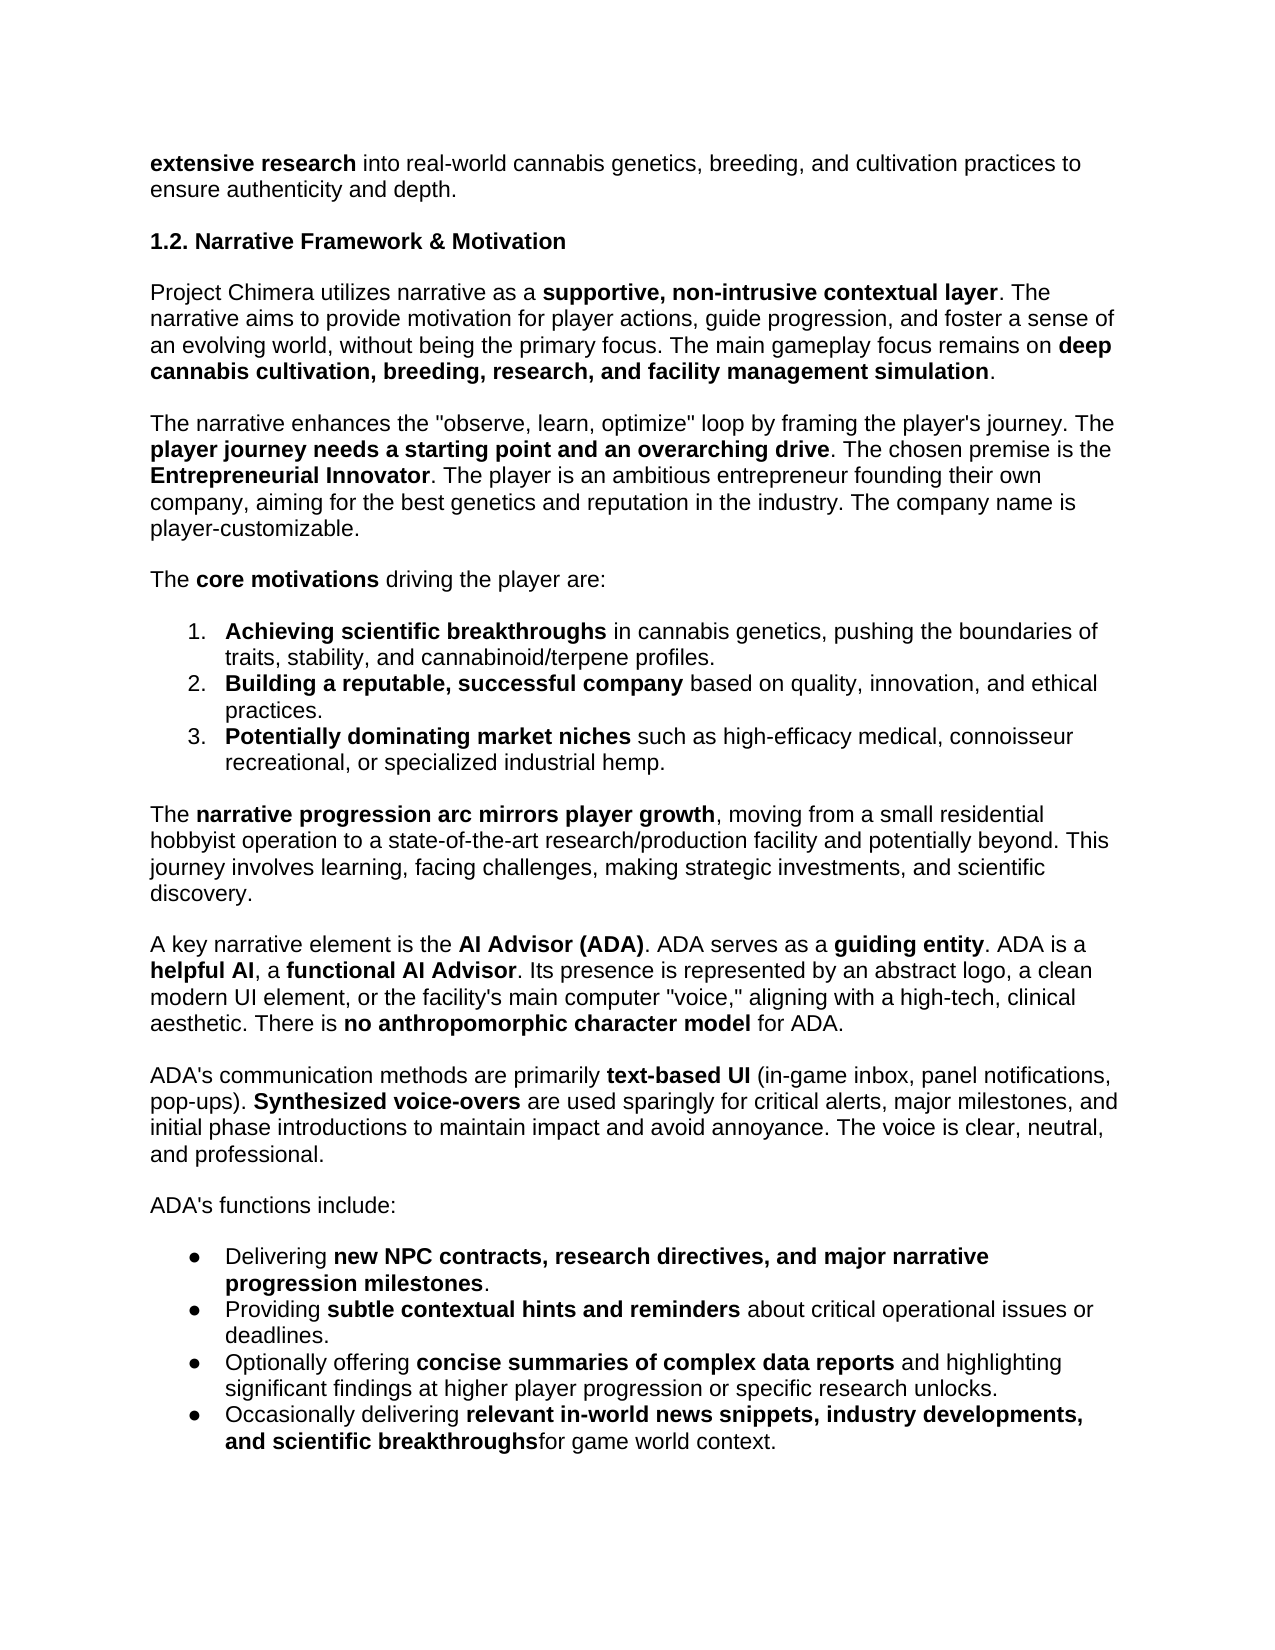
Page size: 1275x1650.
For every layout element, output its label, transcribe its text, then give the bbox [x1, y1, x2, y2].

list Providing subtle contextual hints and reminders about critical operational issues or deadlines. [187, 1296, 1125, 1349]
text The narrative enhances the "observe, learn, optimize" loop by framing the player's journey. The player journey needs a starting point and an overarching drive. The chosen premise is the Entrepreneurial Innovator. The player is an ambitious entrepreneur founding their own company, aiming for the best genetics and reputation in the industry. The company name is player-customizable. [150, 409, 1125, 541]
list Achieving scientific breakthroughs in cannabis genetics, pushing the boundaries of traits, stability, and cannabinoid/terpene profiles. [187, 618, 1125, 670]
text 1.2. Narrative Framework & Motivation [150, 228, 1125, 254]
text ADA's functions include: [150, 1192, 1125, 1218]
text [150, 150, 1125, 203]
text Project Chimera utilizes narrative as a supportive, non-intrusive contextual layer. The narrative aims to provide motivation for player actions, guide progression, and foster a sense of an evolving world, without being the primary focus. The main gameplay focus remains on deep cannabis cultivation, breeding, research, and facility management simulation. [150, 279, 1125, 384]
text ADA's communication methods are primarily text-based UI (in-game inbox, panel notifications, pop-ups). Synthesized voice-overs are used sparingly for critical alerts, major milestones, and initial phase introductions to maintain impact and avoid annoyance. The voice is clear, neutral, and professional. [150, 1062, 1125, 1167]
list Delivering new NPC contracts, research directives, and major narrative progression milestones. [187, 1243, 1125, 1296]
list Building a reputable, successful company based on quality, innovation, and ethical practices. [187, 670, 1125, 723]
list Optionally offering concise summaries of complex data reports and highlighting significant findings at higher player progression or specific research unlocks. [187, 1349, 1125, 1401]
list Potentially dominating market niches such as high-efficacy medical, connoisseur recreational, or specialized industrial hemp. [187, 723, 1125, 776]
text The core motivations driving the player are: [150, 566, 1125, 593]
text The narrative progression arc mirrors player growth, moving from a small residential hobbyist operation to a state-of-the-art research/production facility and potentially beyond. This journey involves learning, facing challenges, making strategic investments, and scientific discovery. [150, 801, 1125, 906]
text A key narrative element is the AI Advisor (ADA). ADA serves as a guiding entity. ADA is a helpful AI, a functional AI Advisor. Its presence is represented by an abstract logo, a clean modern UI element, or the facility's main computer "voice," aligning with a high-tech, clinical aesthetic. There is no anthropomorphic character model for ADA. [150, 931, 1125, 1037]
list Occasionally delivering relevant in-world news snippets, industry developments, and scientific breakthroughsfor game world context. [187, 1401, 1125, 1454]
